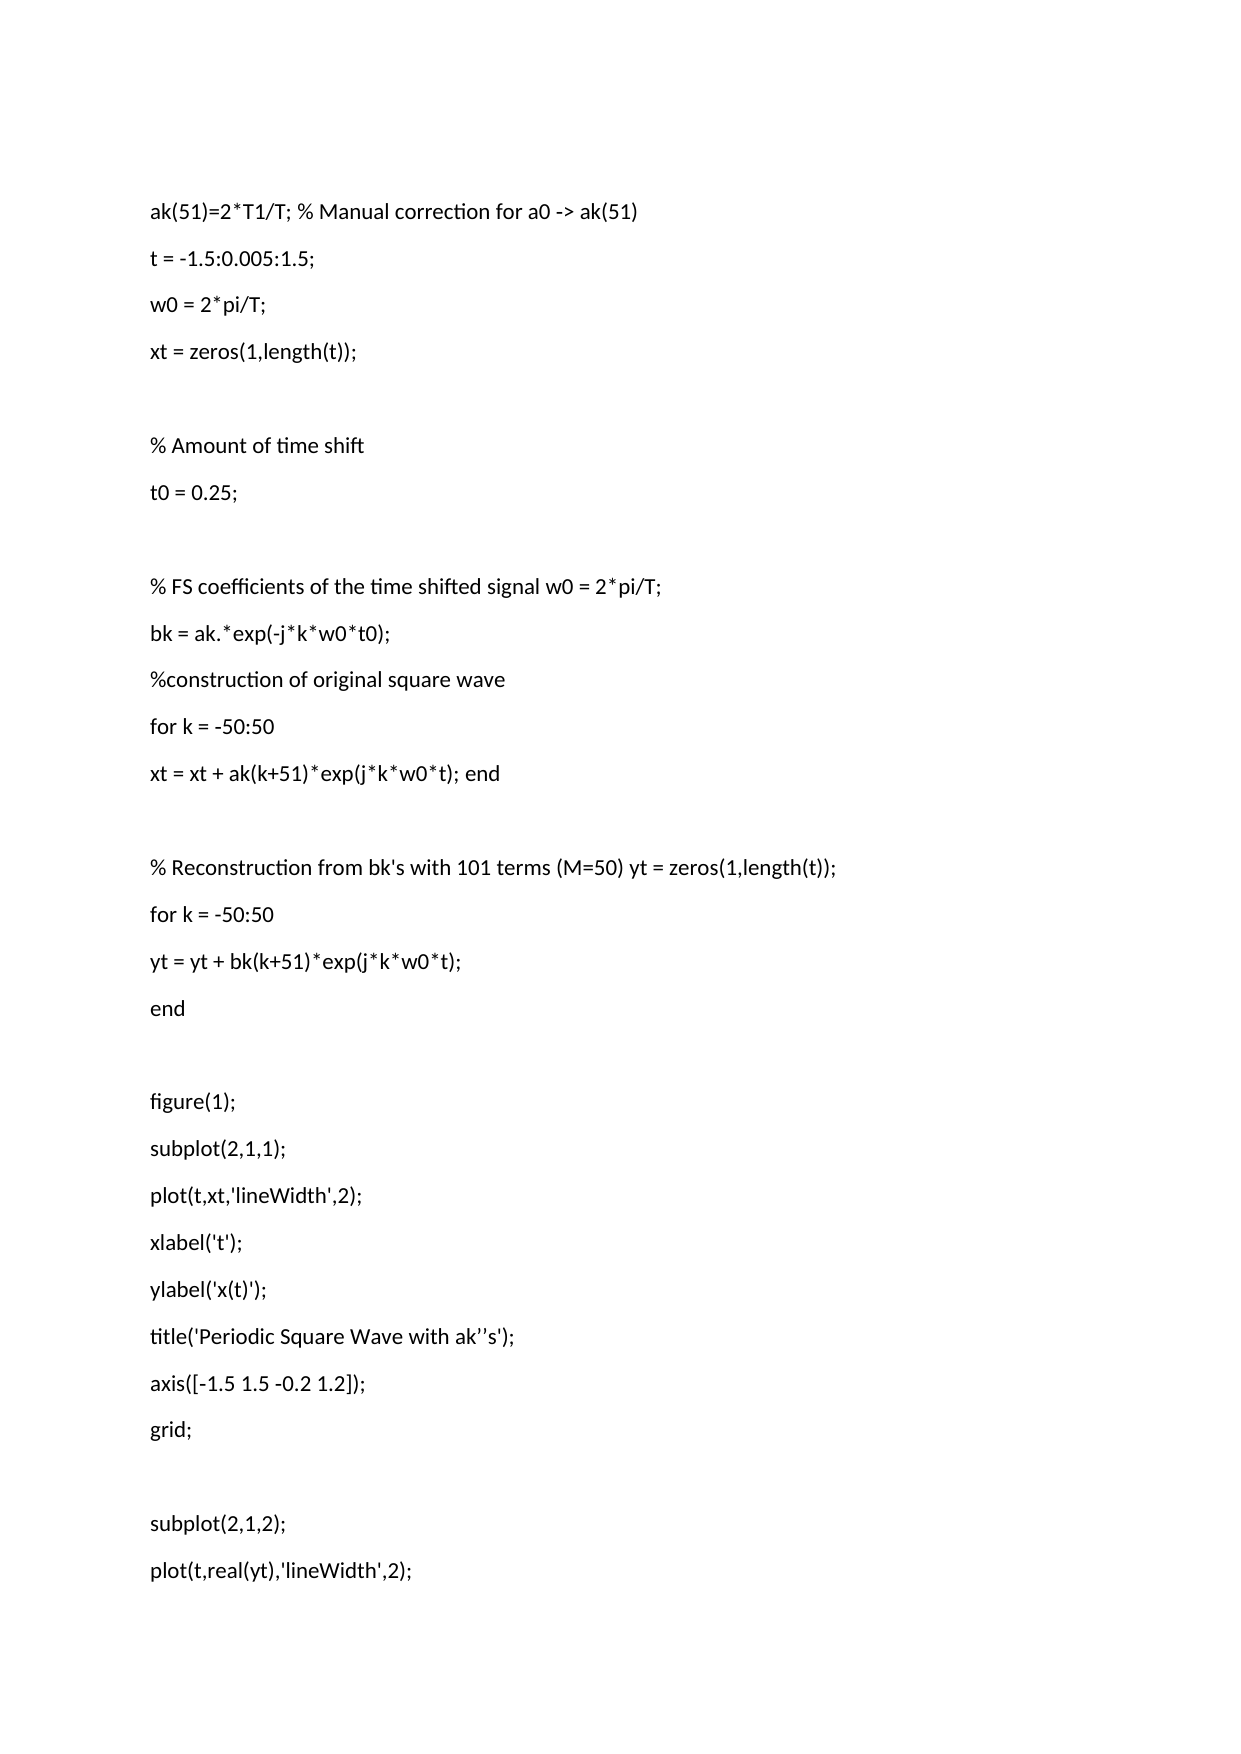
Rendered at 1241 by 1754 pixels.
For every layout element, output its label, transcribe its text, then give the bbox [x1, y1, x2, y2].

text grid; [150, 1416, 1090, 1444]
text %construction of original square wave [150, 666, 1090, 694]
text xt = xt + ak(k+51)*exp(j*k*w0*t); end [150, 759, 1090, 787]
text xlabel('t'); [150, 1228, 1090, 1256]
text ylabel('x(t)'); [150, 1275, 1090, 1303]
text t0 = 0.25; [150, 478, 1090, 506]
text t = -1.5:0.005:1.5; [150, 244, 1090, 272]
text ak(51)=2*T1/T; % Manual correction for a0 ‐> ak(51) [150, 197, 1090, 225]
text title('Periodic Square Wave with ak’’s'); [150, 1322, 1090, 1350]
text % Reconstruction from bk's with 101 terms (M=50) yt = zeros(1,length(t)); [150, 853, 1090, 881]
text % Amount of time shift [150, 431, 1090, 459]
text xt = zeros(1,length(t)); [150, 337, 1090, 366]
text for k = ‐50:50 [150, 712, 1090, 741]
text plot(t,xt,'lineWidth',2); [150, 1181, 1090, 1209]
text axis([‐1.5 1.5 ‐0.2 1.2]); [150, 1369, 1090, 1397]
text subplot(2,1,2); [150, 1509, 1090, 1537]
text figure(1); [150, 1087, 1090, 1116]
text bk = ak.*exp(-j*k*w0*t0); [150, 619, 1090, 647]
text w0 = 2*pi/T; [150, 291, 1090, 319]
text end [150, 994, 1090, 1022]
text plot(t,real(yt),'lineWidth',2); [150, 1556, 1090, 1584]
text yt = yt + bk(k+51)*exp(j*k*w0*t); [150, 947, 1090, 975]
text for k = -50:50 [150, 900, 1090, 928]
text subplot(2,1,1); [150, 1134, 1090, 1162]
text % FS coefficients of the time shifted signal w0 = 2*pi/T; [150, 572, 1090, 600]
